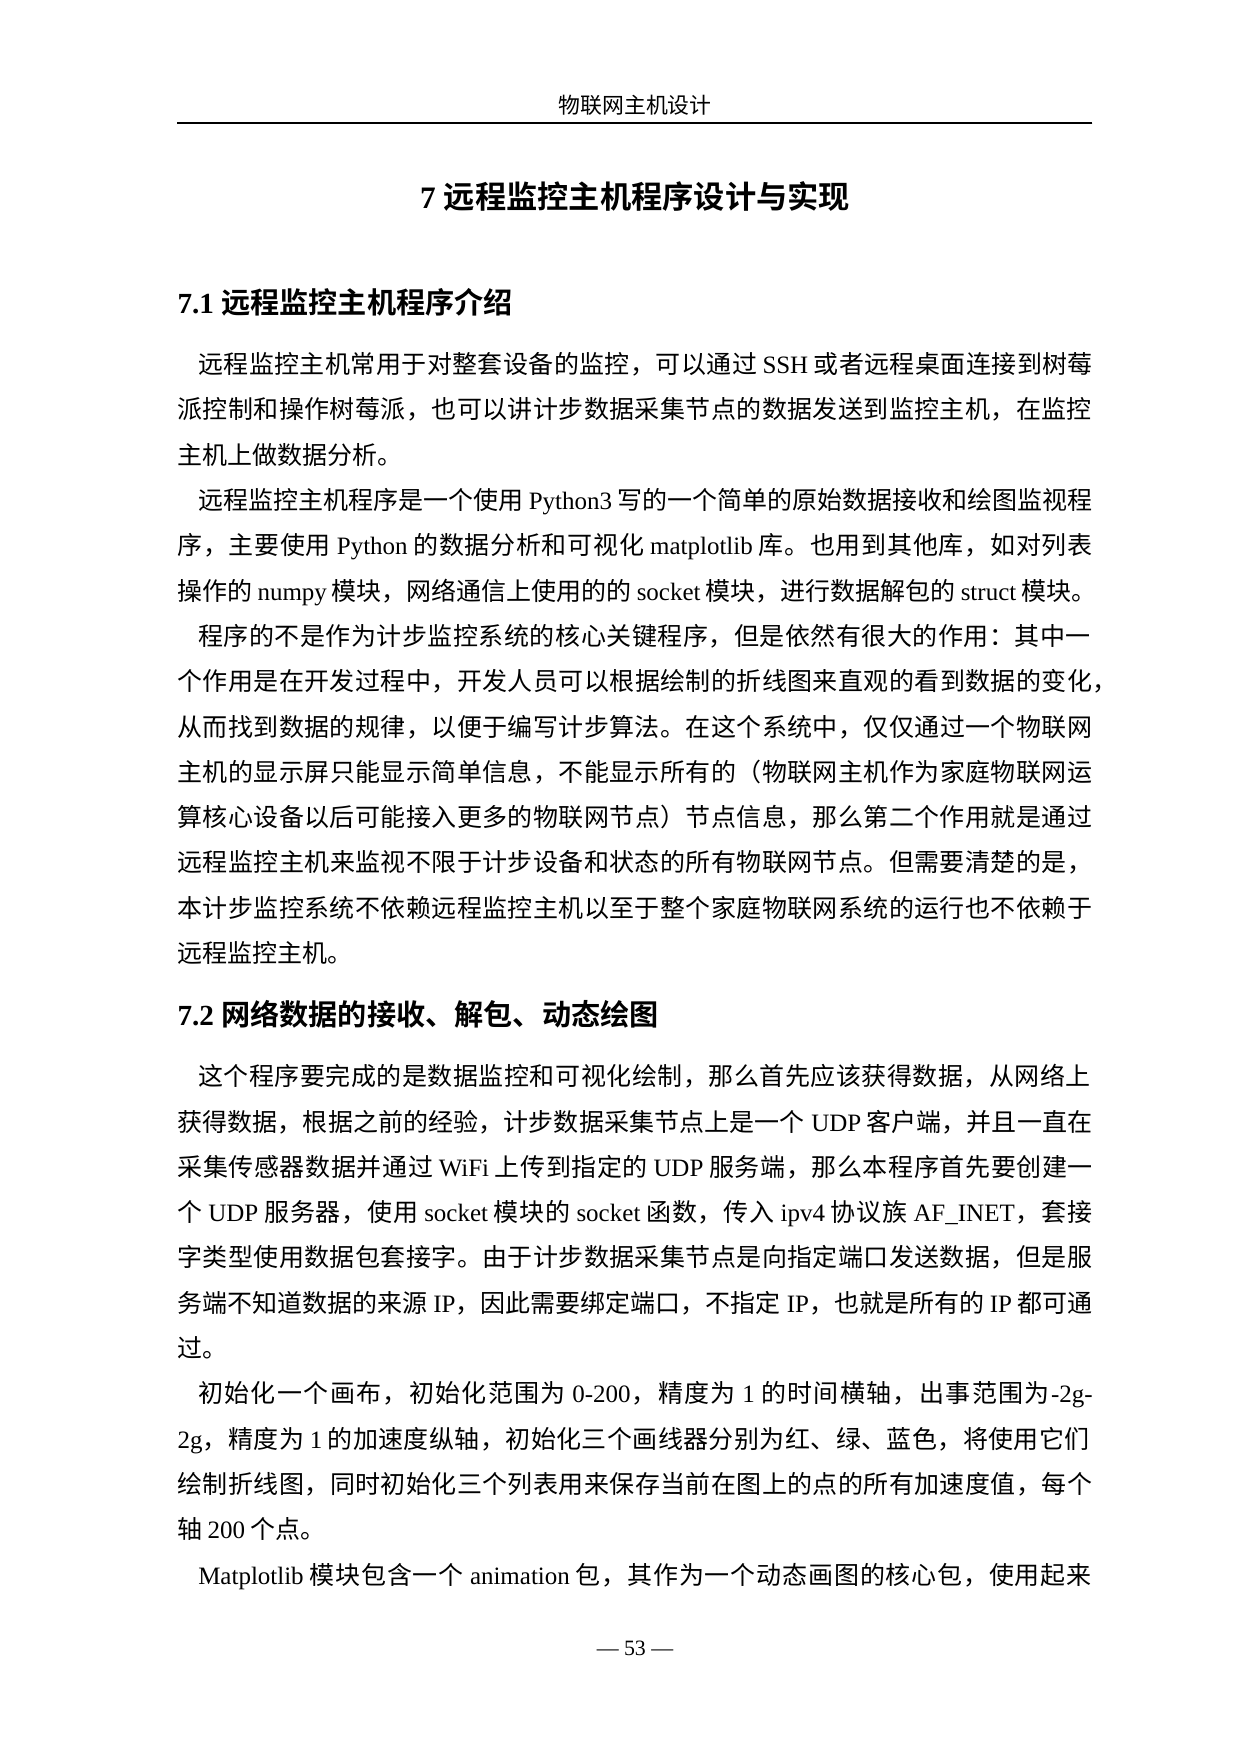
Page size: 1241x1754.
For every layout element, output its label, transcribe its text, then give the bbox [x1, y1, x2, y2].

subtitle 网络数据的接收、解包、动态绘图 [177, 991, 1092, 1034]
text 这个程序要完成的是数据监控和可视化绘制，那么首先应该获得数据，从网络上获得数据，根据之前的经验，计步数据采集节点上是一个UDP客户端，并且一直在采集传感器数据并通过WiFi上传到指定的UDP服务端，那么本程序首先要创建一个UDP服务器，使用socket模块的socket函数，传入ipv4协议族AF_INET，套接字类型使用数据包套接字。由于计步数据采集节点是向指定端口发送数据，但是服务端不知道数据的来源IP，因此需要绑定端口，不指定IP，也就是所有的IP都可通过。 [177, 1057, 1092, 1365]
subtitle 远程监控主机程序设计与实现 [177, 173, 1092, 218]
text 远程监控主机常用于对整套设备的监控，可以通过SSH或者远程桌面连接到树莓派控制和操作树莓派，也可以讲计步数据采集节点的数据发送到监控主机，在监控主机上做数据分析。 [177, 344, 1092, 471]
subtitle 远程监控主机程序介绍 [177, 279, 1092, 321]
text 远程监控主机程序是一个使用Python3写的一个简单的原始数据接收和绘图监视程序，主要使用Python的数据分析和可视化matplotlib库。也用到其他库，如对列表操作的numpy模块，网络通信上使用的的socket模块，进行数据解包的struct模块。 [177, 480, 1092, 607]
text 初始化一个画布，初始化范围为0-200，精度为1的时间横轴，出事范围为-2g-2g，精度为1的加速度纵轴，初始化三个画线器分别为红、绿、蓝色，将使用它们绘制折线图，同时初始化三个列表用来保存当前在图上的点的所有加速度值，每个轴200个点。 [177, 1374, 1092, 1546]
text 程序的不是作为计步监控系统的核心关键程序，但是依然有很大的作用：其中一个作用是在开发过程中，开发人员可以根据绘制的折线图来直观的看到数据的变化，从而找到数据的规律，以便于编写计步算法。在这个系统中，仅仅通过一个物联网主机的显示屏只能显示简单信息，不能显示所有的（物联网主机作为家庭物联网运算核心设备以后可能接入更多的物联网节点）节点信息，那么第二个作用就是通过远程监控主机来监视不限于计步设备和状态的所有物联网节点。但需要清楚的是，本计步监控系统不依赖远程监控主机以至于整个家庭物联网系统的运行也不依赖于远程监控主机。 [177, 616, 1092, 970]
